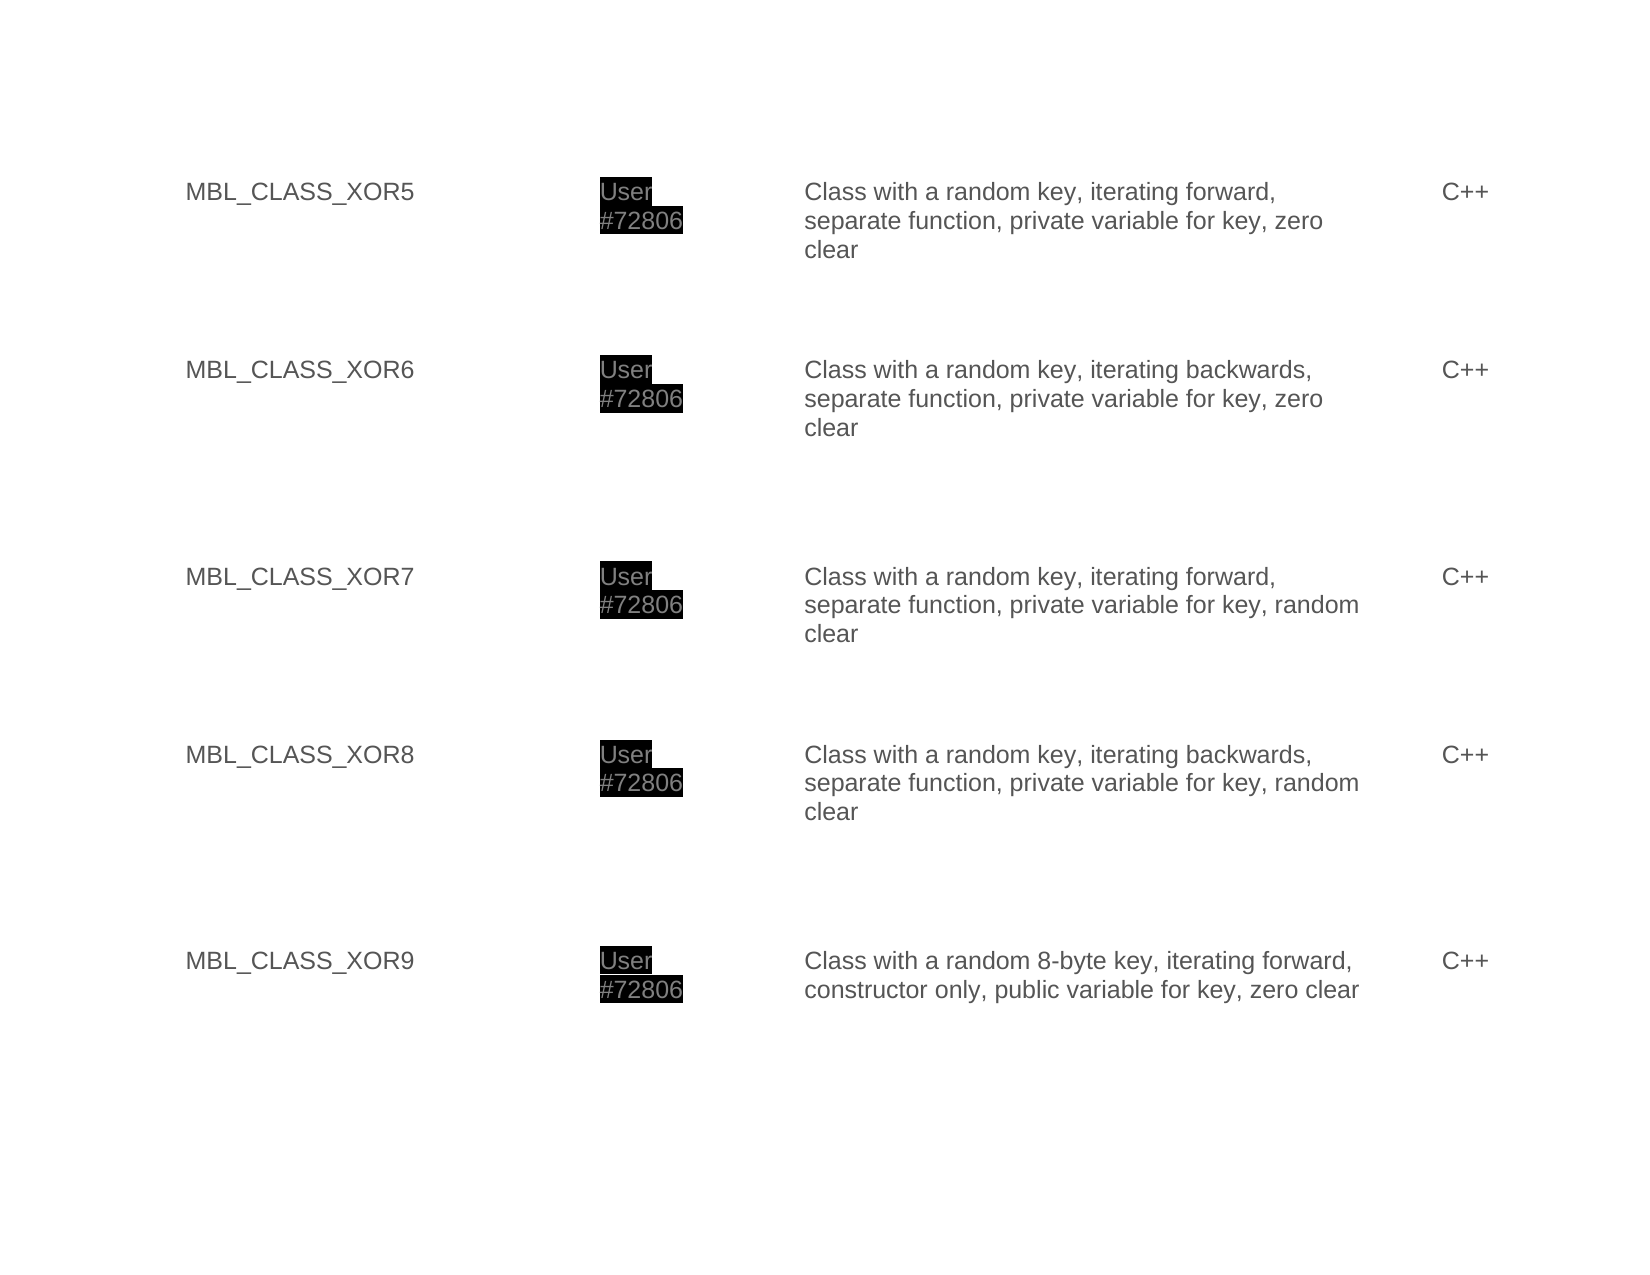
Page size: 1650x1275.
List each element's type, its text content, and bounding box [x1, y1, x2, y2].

table_cell C++ [1406, 713, 1602, 919]
table_cell Class with a random key, iterating forward, separate function, private variable for key, random clear [769, 534, 1406, 712]
table_cell User #72806 [564, 328, 769, 534]
table_cell User #72806 [564, 150, 769, 328]
table_cell Class with a random key, iterating forward, separate function, private variable for key, zero clear [769, 150, 1406, 328]
table_cell User #72806 [564, 534, 769, 712]
table_cell Class with a random 8-byte key, iterating forward, constructor only, public variable for key, zero clear [769, 919, 1406, 1125]
table_cell MBL_CLASS_XOR8 [150, 713, 564, 919]
table_cell User #72806 [564, 919, 769, 1125]
table_cell MBL_CLASS_XOR7 [150, 534, 564, 712]
table_cell MBL_CLASS_XOR9 [150, 919, 564, 1125]
table_cell User #72806 [564, 713, 769, 919]
table_cell C++ [1406, 150, 1602, 328]
table_cell C++ [1406, 328, 1602, 534]
table_cell MBL_CLASS_XOR6 [150, 328, 564, 534]
table_cell MBL_CLASS_XOR5 [150, 150, 564, 328]
table_cell Class with a random key, iterating backwards, separate function, private variable for key, random clear [769, 713, 1406, 919]
table_cell Class with a random key, iterating backwards, separate function, private variable for key, zero clear [769, 328, 1406, 534]
table_cell C++ [1406, 919, 1602, 1125]
table_cell C++ [1406, 534, 1602, 712]
